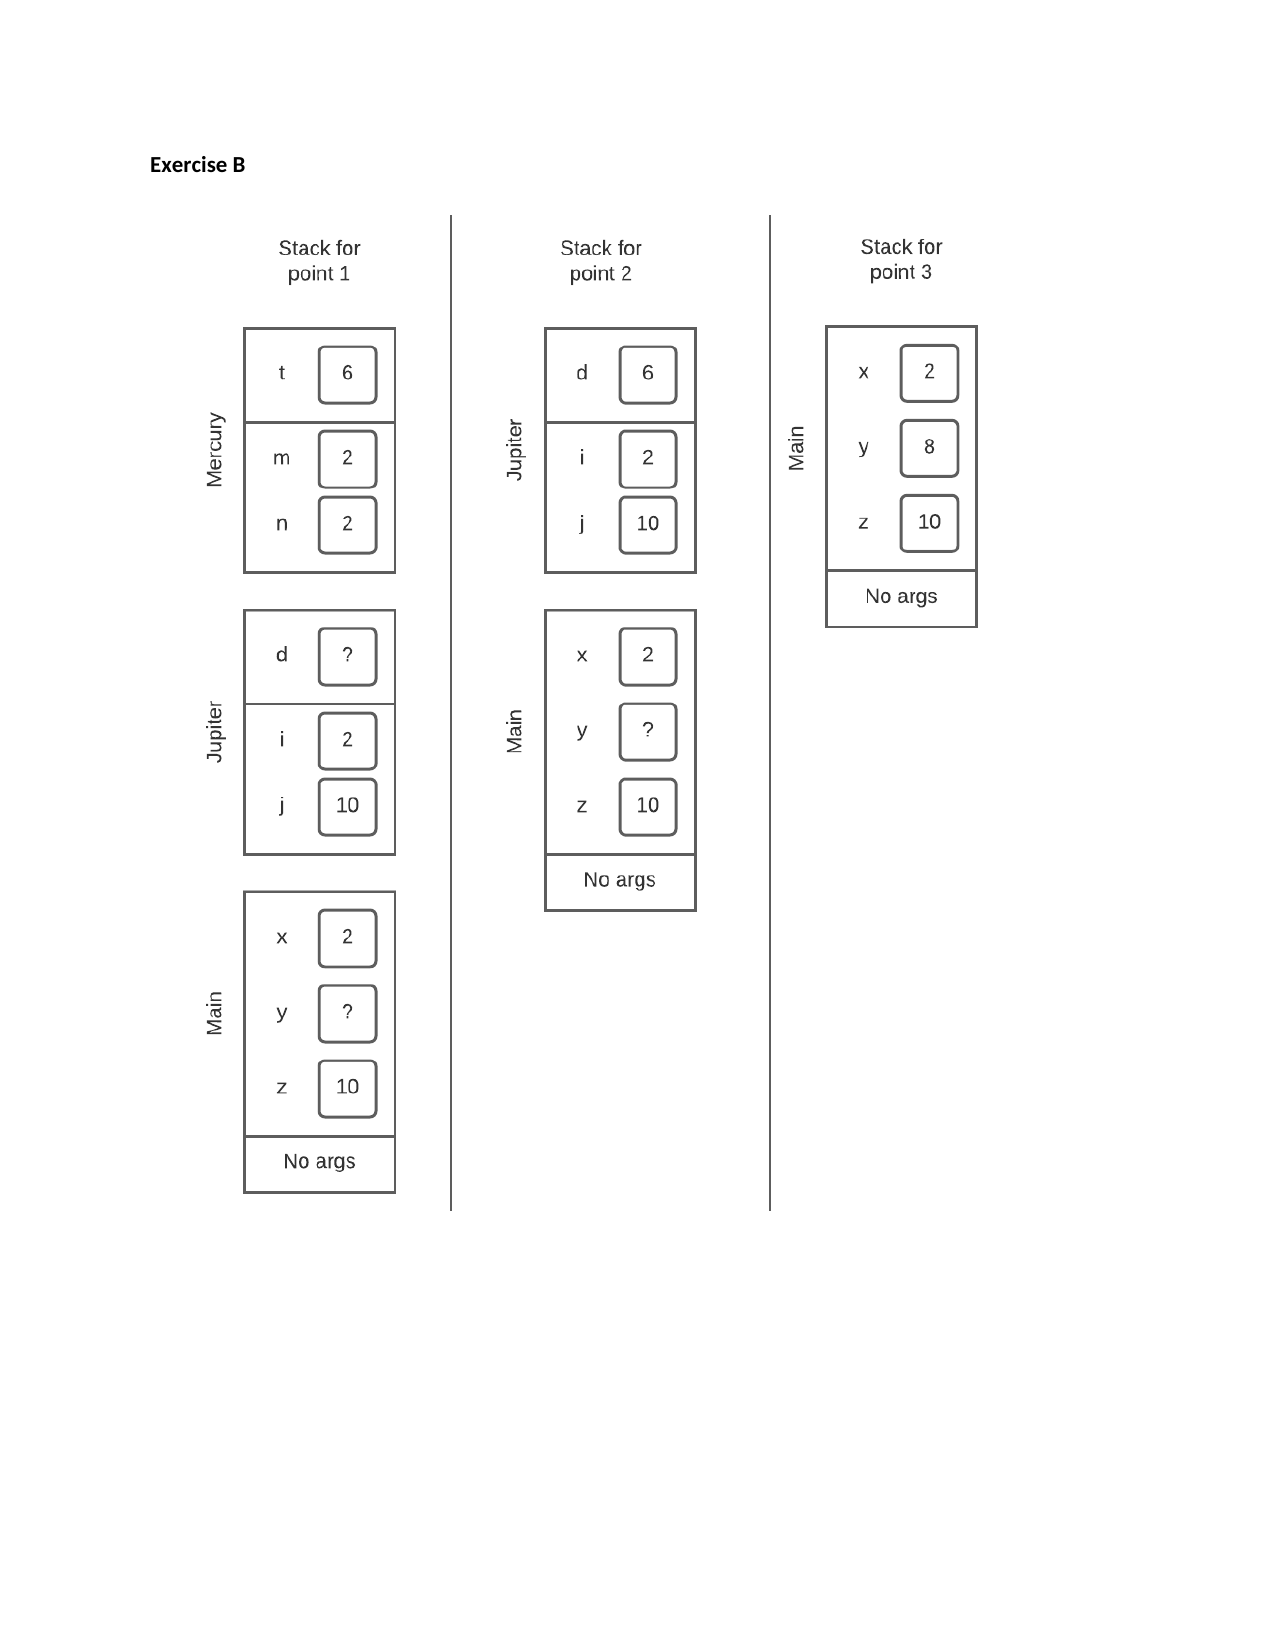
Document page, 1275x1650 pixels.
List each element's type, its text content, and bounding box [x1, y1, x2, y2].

picture [150, 178, 1050, 1248]
text Exercise B [150, 150, 1125, 178]
